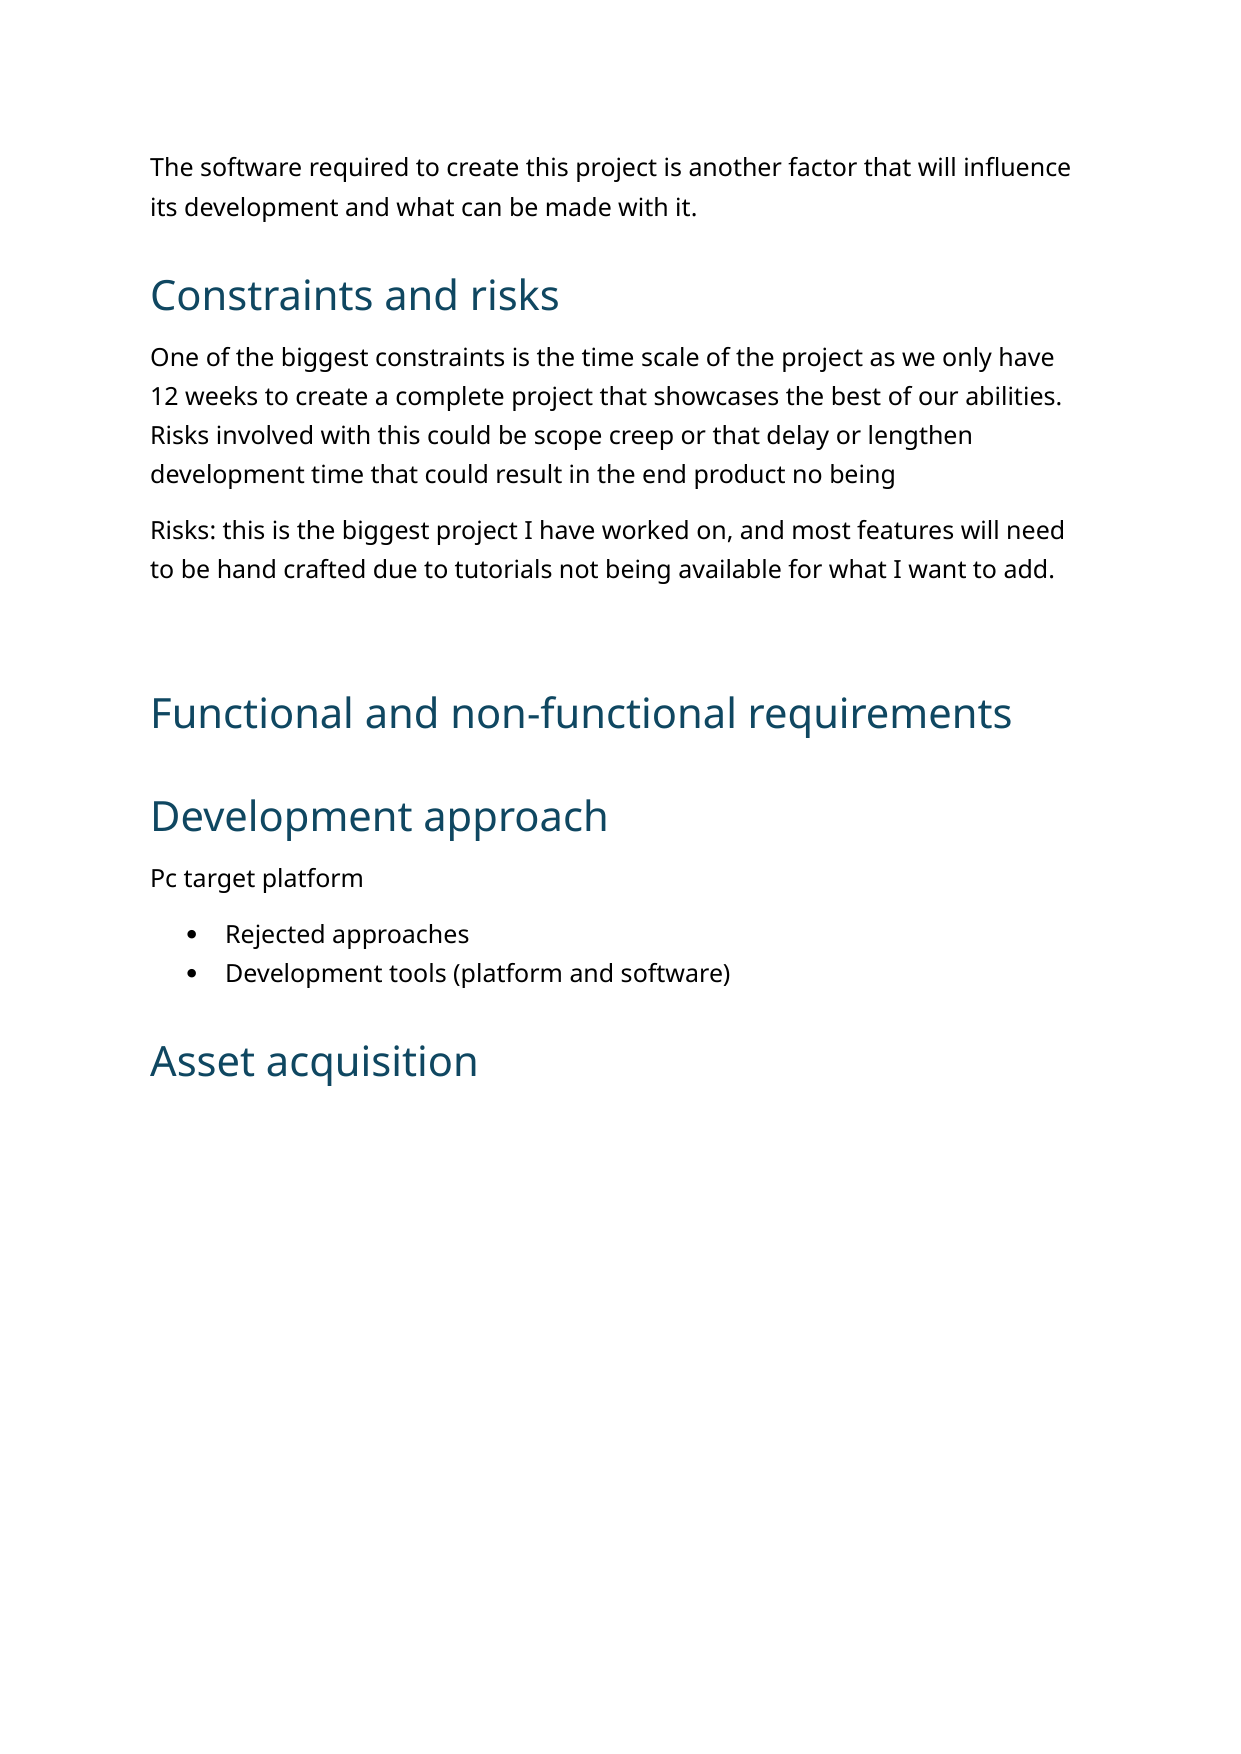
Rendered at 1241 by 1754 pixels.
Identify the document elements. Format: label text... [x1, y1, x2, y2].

subtitle Asset acquisition [150, 1032, 1090, 1089]
subtitle Functional and non-functional requirements [150, 684, 1090, 741]
subtitle Development approach [150, 787, 1090, 844]
list Development tools (platform and software) [187, 956, 1090, 990]
text One of the biggest constraints is the time scale of the project as we only have 12 weeks to create a complete project that showcases the best of our abilities. Risks involved with this could be scope creep or that delay or lengthen development time that could result in the end product no being [150, 339, 1090, 491]
text Pc target platform [150, 861, 1090, 895]
list Rejected approaches [187, 916, 1090, 951]
text Risks: this is the biggest project I have worked on, and most features will need to be hand crafted due to tutorials not being available for what I want to add. [150, 513, 1090, 586]
subtitle Constraints and risks [150, 266, 1090, 323]
text The software required to create this project is another factor that will influence its development and what can be made with it. [150, 150, 1090, 223]
